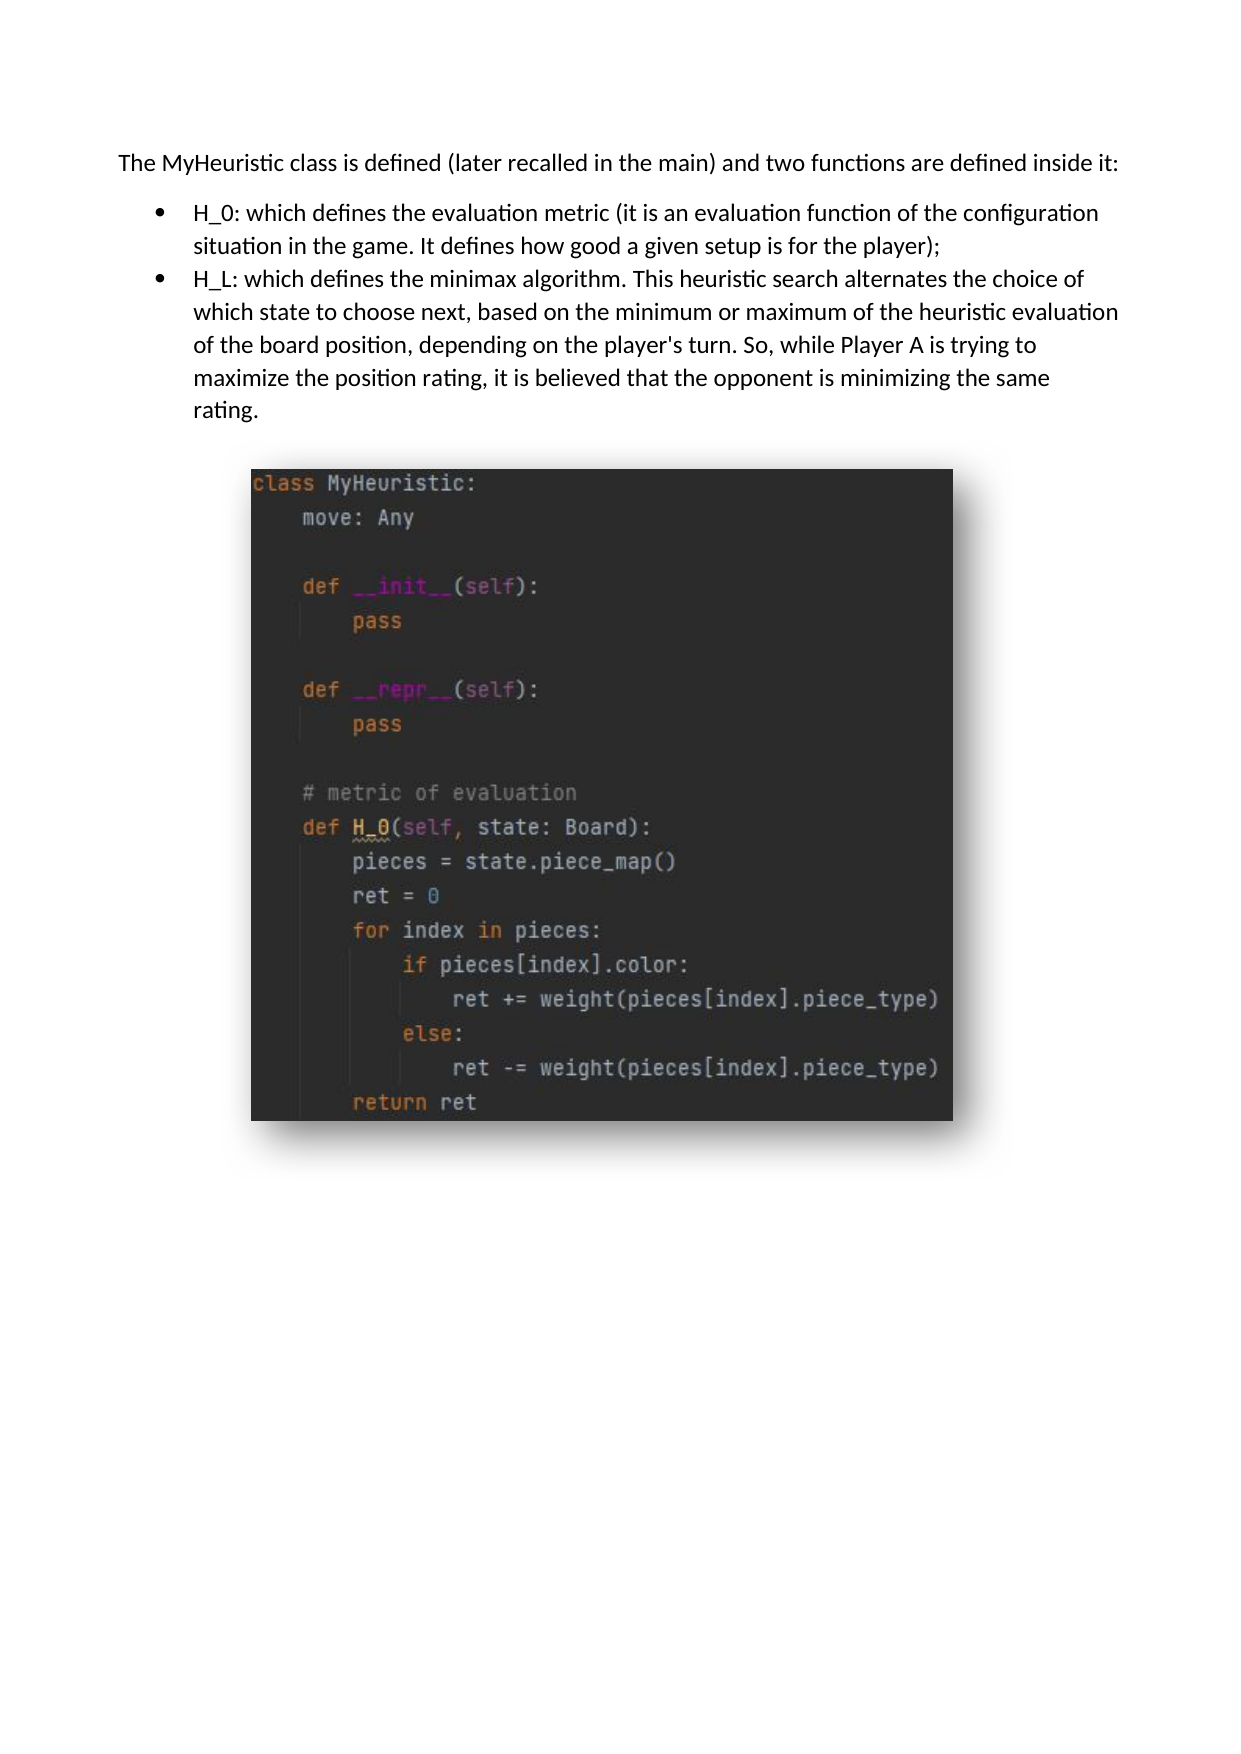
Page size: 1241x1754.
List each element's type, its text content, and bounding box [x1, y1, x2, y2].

text The MyHeuristic class is defined (later recalled in the main) and two functions are defined inside it: [118, 148, 1122, 178]
list H_0: which defines the evaluation metric (it is an evaluation function of the configuration situation in the game. It defines how good a given setup is for the player); [156, 197, 1122, 261]
list H_L: which defines the minimax algorithm. This heuristic search alternates the choice of which state to choose next, based on the minimum or maximum of the heuristic evaluation of the board position, depending on the player's turn. So, while Player A is trying to maximize the position rating, it is believed that the opponent is minimizing the same rating. [156, 263, 1122, 425]
picture [251, 469, 953, 1121]
